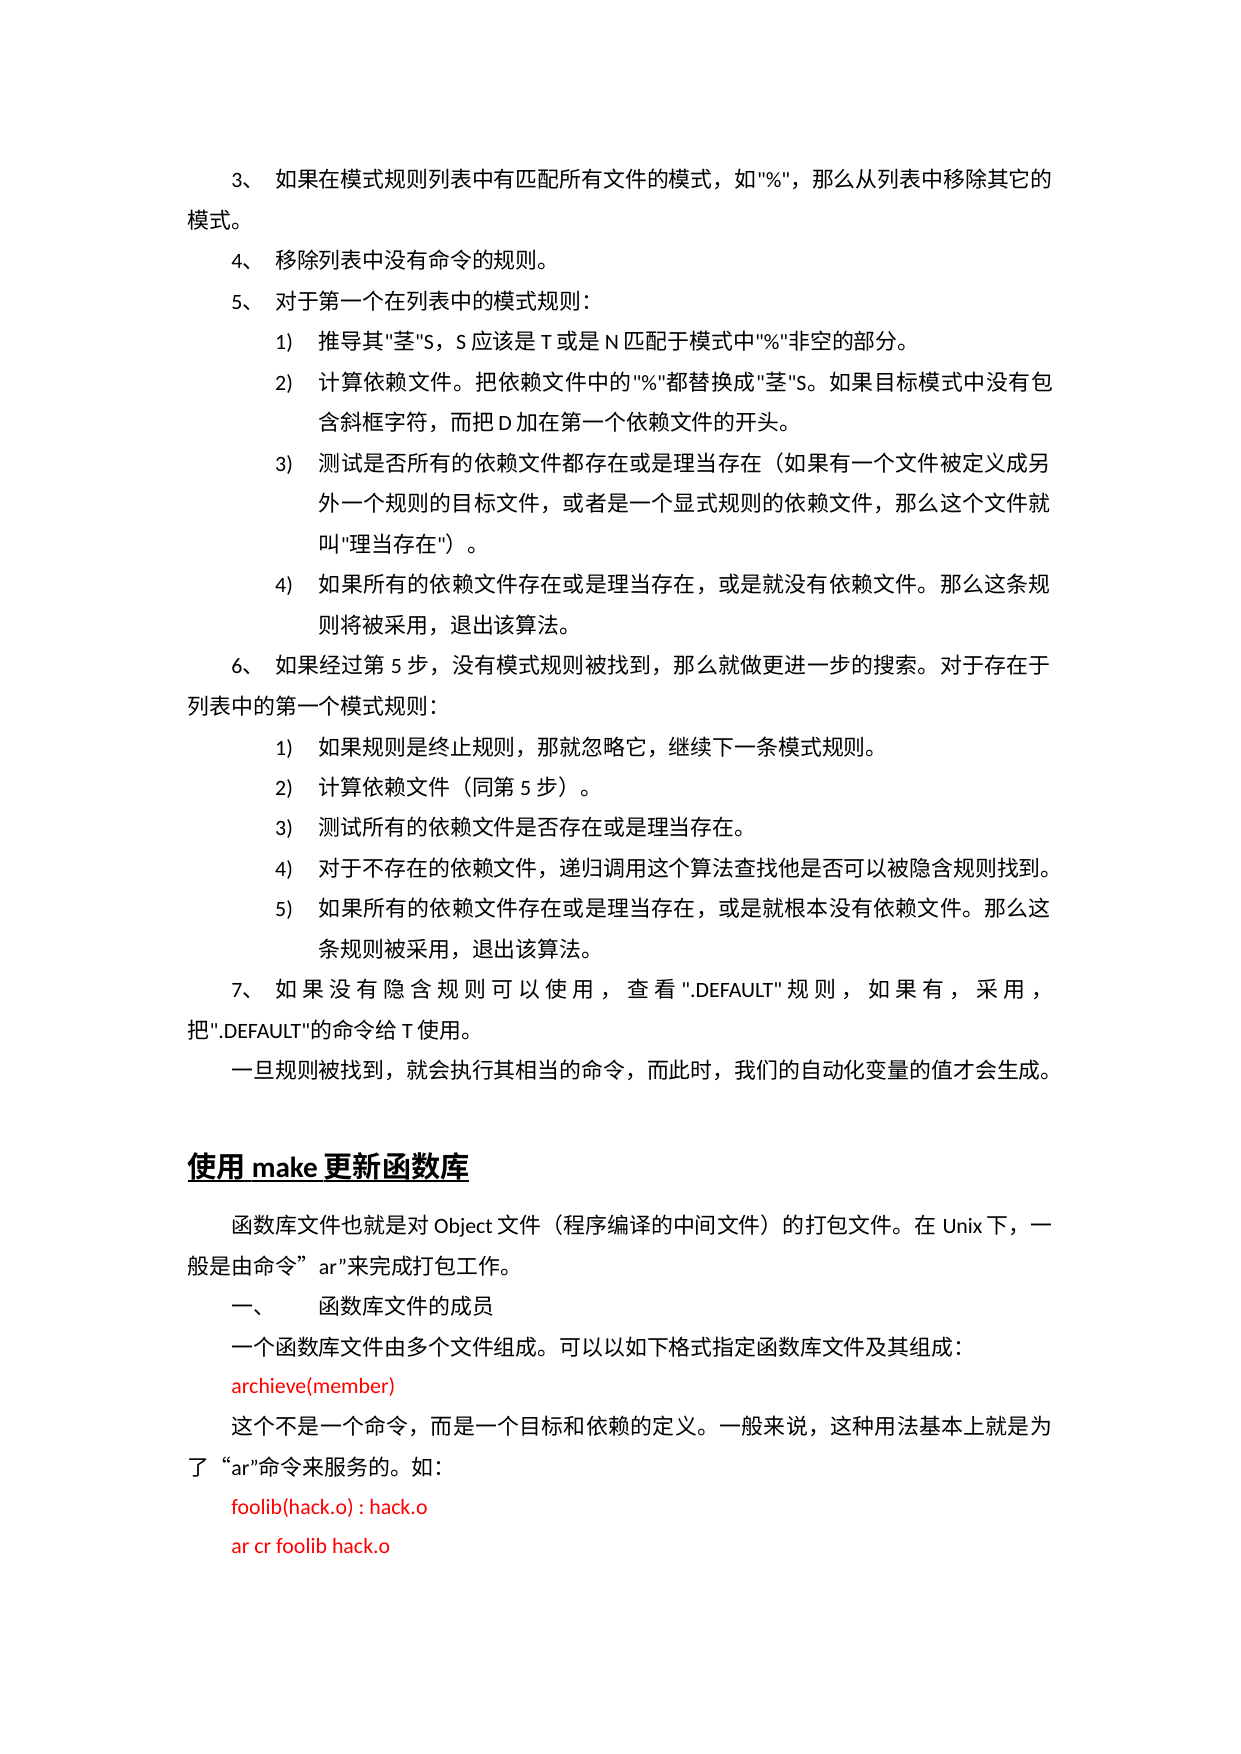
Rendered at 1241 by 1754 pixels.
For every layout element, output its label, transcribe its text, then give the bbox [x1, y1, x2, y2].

list 如果所有的依赖文件存在或是理当存在，或是就根本没有依赖文件。那么这条规则被采用，退出该算法。 [275, 891, 1053, 964]
text 这个不是一个命令，而是一个目标和依赖的定义。一般来说，这种用法基本上就是为了“ar”命令来服务的。如： [187, 1409, 1053, 1482]
text 使用make更新函数库 [187, 1132, 1053, 1197]
list 如果所有的依赖文件存在或是理当存在，或是就没有依赖文件。那么这条规则将被采用，退出该算法。 [275, 567, 1053, 640]
list 测试所有的依赖文件是否存在或是理当存在。 [275, 810, 1053, 842]
list 如果没有隐含规则可以使用，查看".DEFAULT"规则，如果有，采用，把".DEFAULT"的命令给T 使用。 [187, 972, 1053, 1045]
list 计算依赖文件（同第5 步）。 [275, 769, 1053, 802]
text 一个函数库文件由多个文件组成。可以以如下格式指定函数库文件及其组成： [187, 1329, 1053, 1362]
text archieve(member) [187, 1370, 1053, 1402]
text 函数库文件也就是对Object文件（程序编译的中间文件）的打包文件。在Unix下，一般是由命令”ar”来完成打包工作。 [187, 1208, 1053, 1281]
list 测试是否所有的依赖文件都存在或是理当存在（如果有一个文件被定义成另外一个规则的目标文件，或者是一个显式规则的依赖文件，那么这个文件就叫"理当存在"）。 [275, 445, 1053, 559]
text foolib(hack.o) : hack.o [187, 1490, 1053, 1522]
list 一旦规则被找到，就会执行其相当的命令，而此时，我们的自动化变量的值才会生成。 [231, 1053, 1053, 1085]
text ar cr foolib hack.o [187, 1529, 1053, 1562]
list 对于不存在的依赖文件，递归调用这个算法查找他是否可以被隐含规则找到。 [275, 850, 1053, 883]
list 如果在模式规则列表中有匹配所有文件的模式，如"%"，那么从列表中移除其它的模式。 [187, 162, 1053, 235]
list 函数库文件的成员 [231, 1289, 1053, 1321]
list 计算依赖文件。把依赖文件中的"%"都替换成"茎"S。如果目标模式中没有包含斜框字符，而把D 加在第一个依赖文件的开头。 [275, 364, 1053, 437]
list 对于第一个在列表中的模式规则： [187, 283, 1053, 316]
list 如果规则是终止规则，那就忽略它，继续下一条模式规则。 [275, 729, 1053, 762]
list 移除列表中没有命令的规则。 [187, 243, 1053, 276]
list 如果经过第5 步，没有模式规则被找到，那么就做更进一步的搜索。对于存在于列表中的第一个模式规则： [187, 648, 1053, 721]
list 推导其"茎"S，S 应该是T 或是N 匹配于模式中"%"非空的部分。 [275, 324, 1053, 356]
